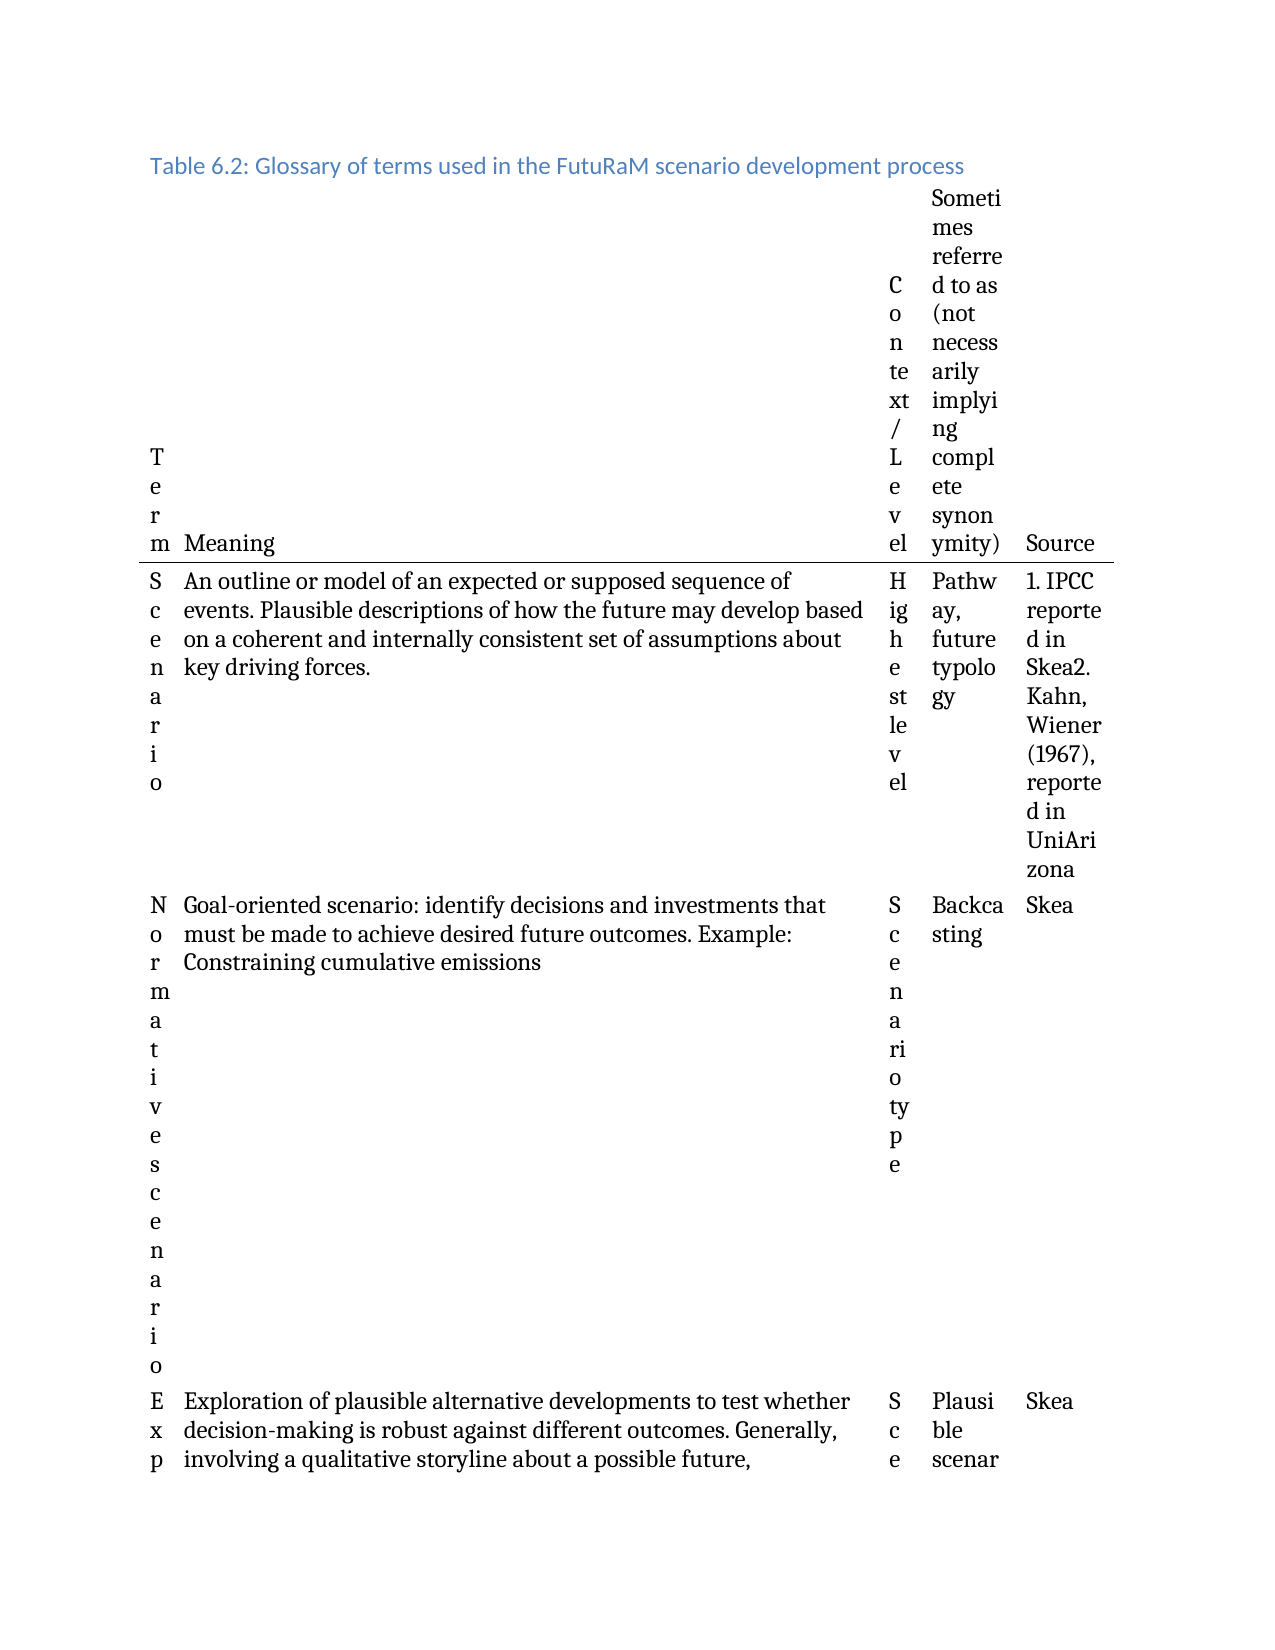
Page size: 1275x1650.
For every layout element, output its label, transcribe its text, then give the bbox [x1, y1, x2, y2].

table_header Term [139, 181, 172, 562]
table_cell Skea [1015, 887, 1114, 1383]
subtitle Table 6.2: Glossary of terms used in the FutuRaM scenario development process [150, 150, 1125, 181]
table_cell Pathway, future typology [921, 563, 1015, 887]
table_cell Goal-oriented scenario: identify decisions and investments that must be made to achieve desired future outcomes. Example: Constraining cumulative emissions [172, 887, 878, 1383]
table_cell Highest level [878, 563, 921, 887]
table_cell 1. IPCC reported in Skea2. Kahn, Wiener (1967), reported in UniArizona [1015, 563, 1114, 887]
table_cell Skea [1015, 1383, 1114, 1473]
table_cell Exploration of plausible alternative developments to test whether decision-making is robust against different outcomes. Generally, involving a qualitative storyline about a possible future, complemented by quantitative analysis. Example: Socio-economic scenarios [172, 1383, 878, 1473]
table_header Sometimes referred to as (not necessarily implying complete synonymity) [921, 181, 1015, 562]
table_cell Scenario [139, 563, 172, 887]
table_cell Backcasting [921, 887, 1015, 1383]
table_cell An outline or model of an expected or supposed sequence of events. Plausible descriptions of how the future may develop based on a coherent and internally consistent set of assumptions about key driving forces. [172, 563, 878, 887]
table_cell Scenario type [878, 887, 921, 1383]
table_header Source [1015, 181, 1114, 562]
table_header Context/Level [878, 181, 921, 562]
table_cell Normative scenario [139, 887, 172, 1383]
table_cell Scenario type [878, 1383, 921, 1473]
table_cell Exploratory scenario [139, 1383, 172, 1473]
table_cell Plausible scenarios [921, 1383, 1015, 1473]
table_header Meaning [172, 181, 878, 562]
